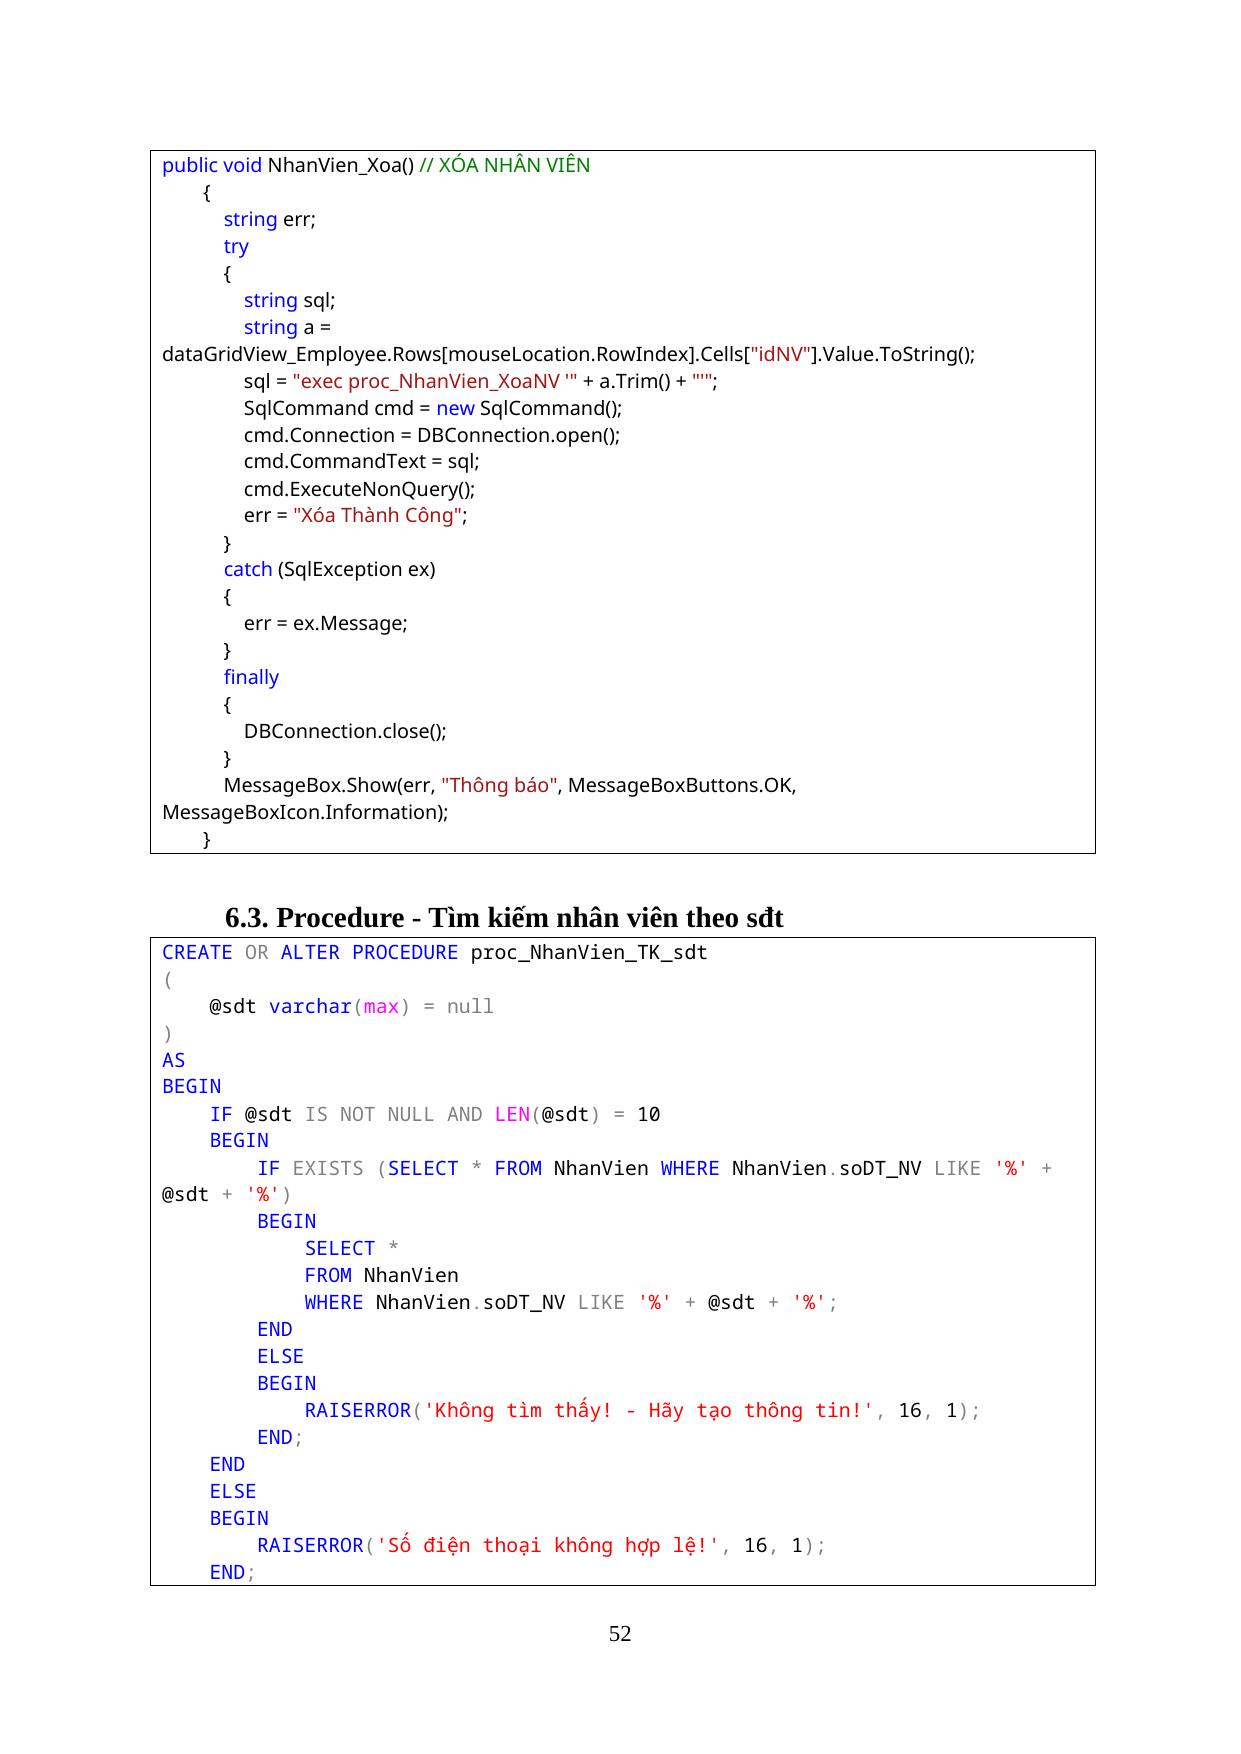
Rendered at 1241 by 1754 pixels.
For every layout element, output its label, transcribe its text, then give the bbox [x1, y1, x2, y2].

table_header public void NhanVien_Xoa() // XÓA NHÂN VIÊN { string err; try { string sql; string a = dataGridView_Employee.Rows[mouseLocation.RowIndex].Cells["idNV"].Value.ToString(); sql = "exec proc_NhanVien_XoaNV '" + a.Trim() + "'"; SqlCommand cmd = new SqlCommand(); cmd.Connection = DBConnection.open(); cmd.CommandText = sql; cmd.ExecuteNonQuery(); err = "Xóa Thành Công"; } catch (SqlException ex) { err = ex.Message; } finally { DBConnection.close(); } MessageBox.Show(err, "Thông báo", MessageBoxButtons.OK, MessageBoxIcon.Information); } [151, 151, 1095, 852]
subtitle 6.3. Procedure - Tìm kiếm nhân viên theo sđt [225, 900, 1096, 934]
